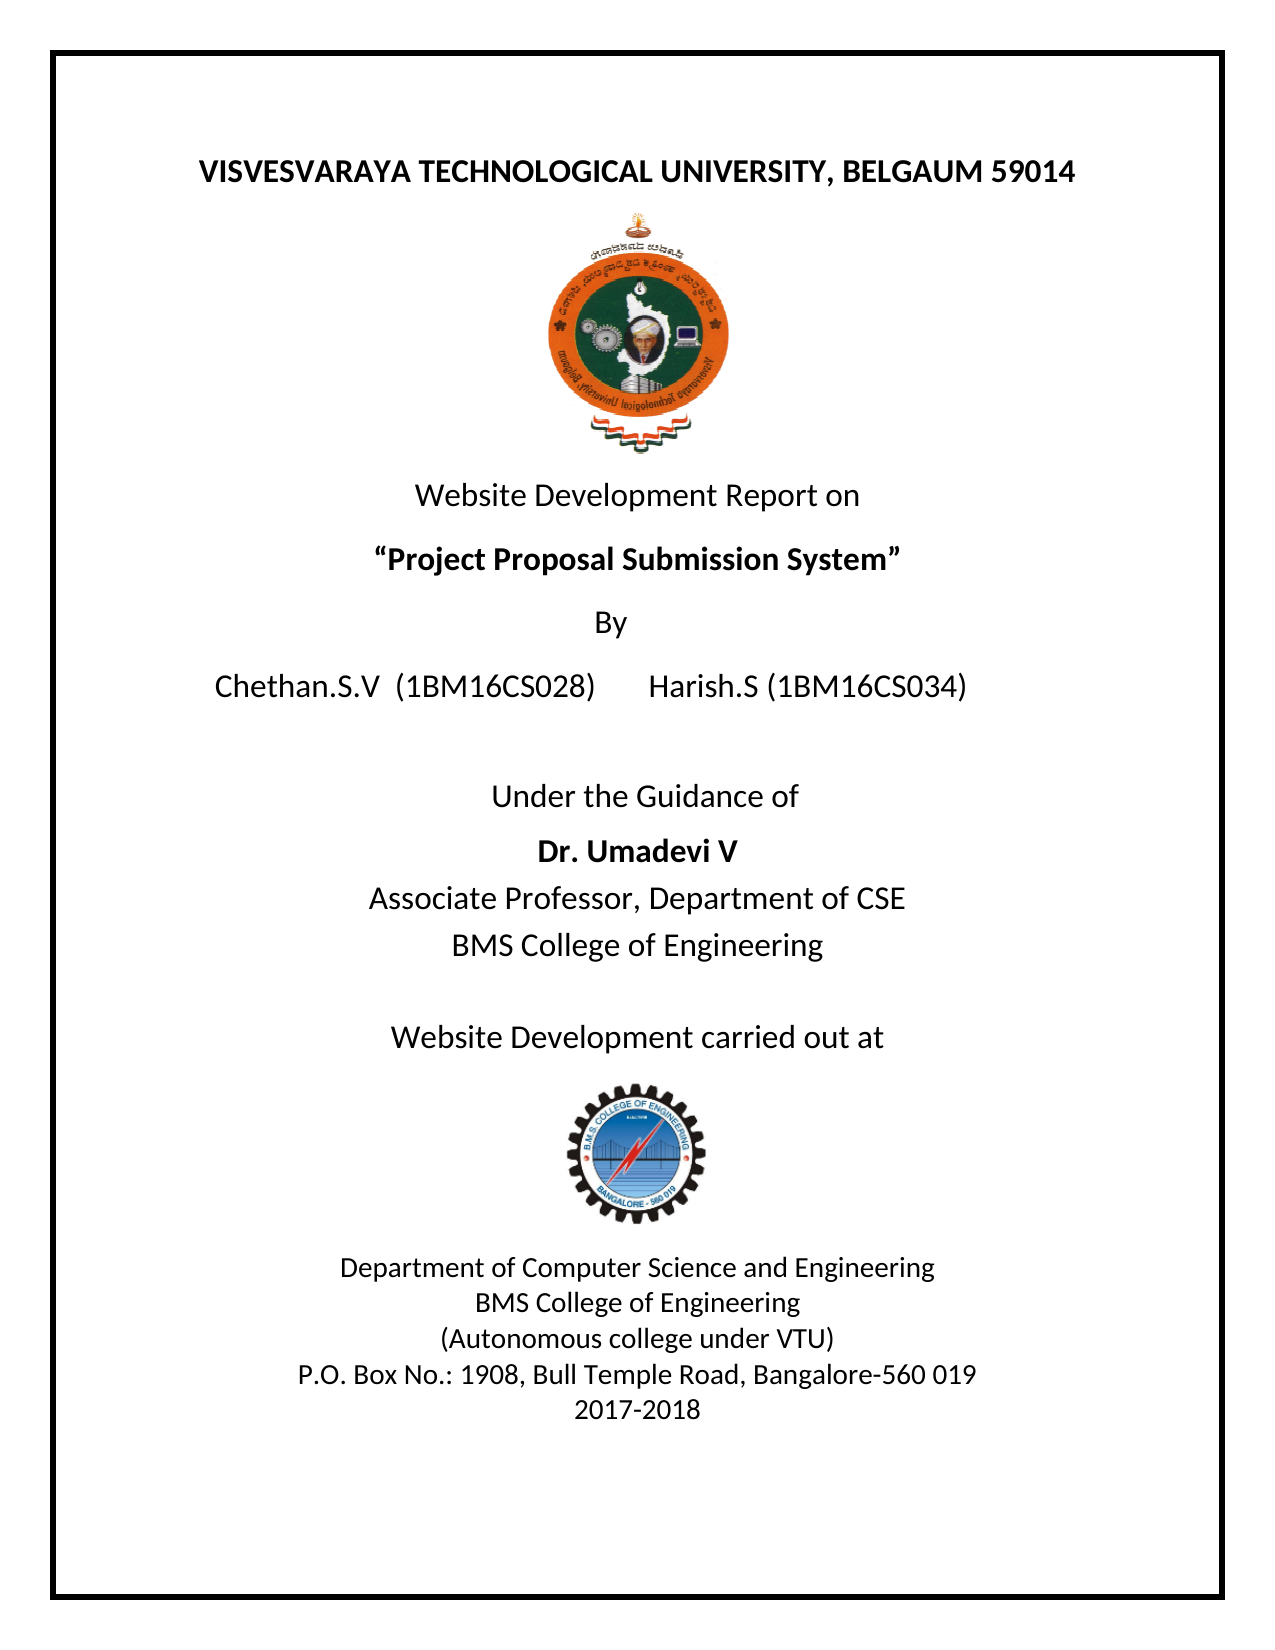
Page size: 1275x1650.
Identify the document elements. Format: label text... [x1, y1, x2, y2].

text Under the Guidance of [150, 775, 1125, 816]
text BMS College of Engineering [150, 1284, 1125, 1320]
text Department of Computer Science and Engineering [150, 1249, 1125, 1284]
picture [559, 1079, 716, 1229]
text By [150, 601, 1125, 642]
text Dr. Umadevi V [150, 830, 1125, 871]
text BMS College of Engineering [150, 924, 1125, 964]
text Associate Professor, Department of CSE [150, 877, 1125, 918]
text “Project Proposal Submission System” [150, 538, 1125, 579]
text P.O. Box No.: 1908, Bull Temple Road, Bangalore-560 019 [150, 1356, 1125, 1391]
text 2017-2018 [150, 1391, 1125, 1427]
text Website Development carried out at [150, 1016, 1125, 1057]
picture [544, 213, 731, 454]
text (Autonomous college under VTU) [150, 1320, 1125, 1356]
text VISVESVARAYA TECHNOLOGICAL UNIVERSITY, BELGAUM 59014 [150, 150, 1125, 191]
text Chethan.S.V (1BM16CS028) Harish.S (1BM16CS034) [150, 665, 1125, 706]
text Website Development Report on [150, 474, 1125, 515]
